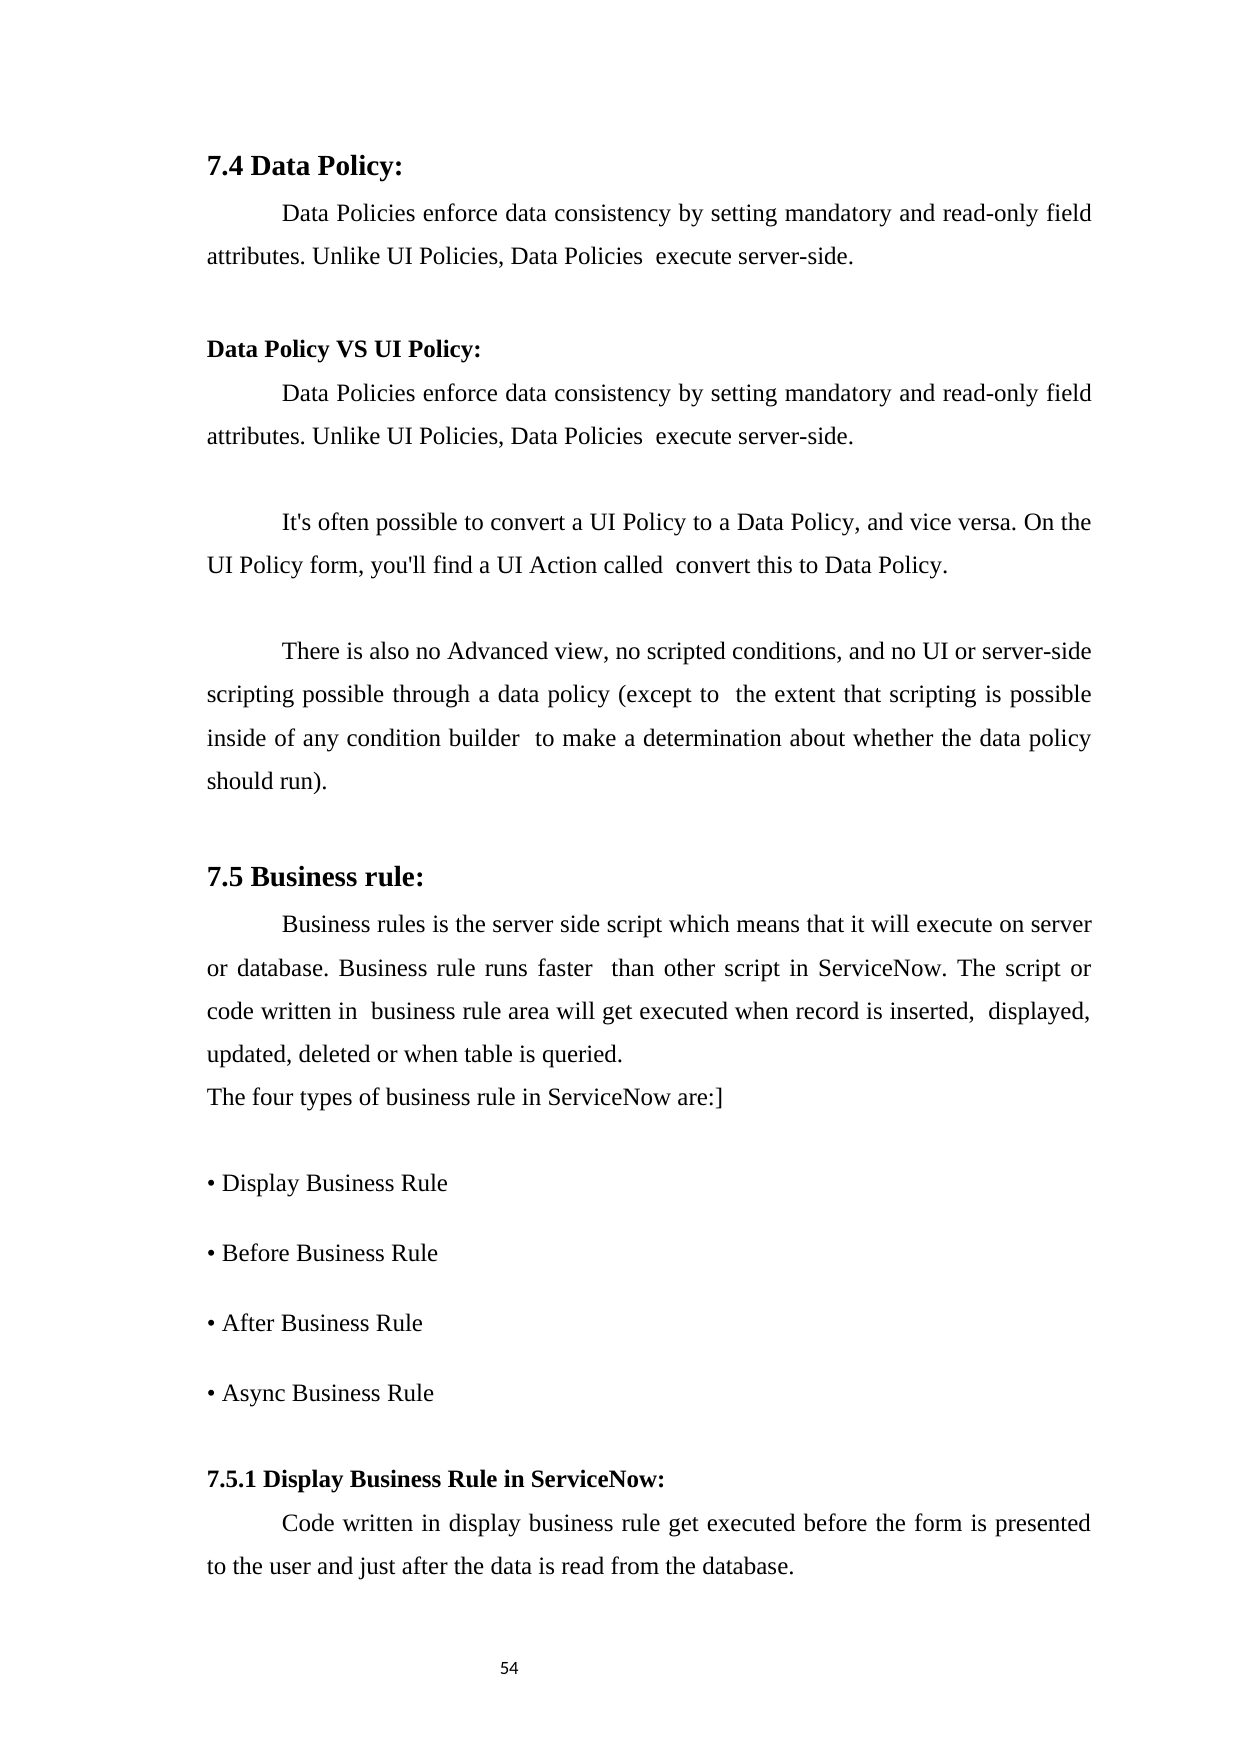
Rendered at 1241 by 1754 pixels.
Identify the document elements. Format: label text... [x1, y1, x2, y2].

text 7.5.1 Display Business Rule in ServiceNow: [207, 1464, 1093, 1493]
text Data Policy VS UI Policy: [207, 334, 1093, 363]
text The four types of business rule in ServiceNow are:] [207, 1082, 1093, 1111]
text Data Policies enforce data consistency by setting mandatory and read-only field attributes. Unlike UI Policies, Data Policies execute server-side. [207, 378, 1093, 449]
text • Async Business Rule [207, 1378, 1093, 1407]
text Business rules is the server side script which means that it will execute on server or database. Business rule runs faster than other script in ServiceNow. The script or code written in business rule area will get executed when record is inserted, displayed, updated, deleted or when table is queried. [207, 909, 1093, 1068]
text It's often possible to convert a UI Policy to a Data Policy, and vice versa. On the UI Policy form, you'll find a UI Action called convert this to Data Policy. [207, 507, 1093, 579]
text • Before Business Rule [207, 1238, 1093, 1267]
text • Display Business Rule [207, 1168, 1093, 1197]
text • After Business Rule [207, 1308, 1093, 1337]
text 7.4 Data Policy: [207, 148, 1093, 181]
text There is also no Advanced view, no scripted conditions, and no UI or server-side scripting possible through a data policy (except to the extent that scripting is possible inside of any condition builder to make a determination about whether the data policy should run). [207, 636, 1093, 794]
text 7.5 Business rule: [207, 859, 1093, 893]
text Data Policies enforce data consistency by setting mandatory and read-only field attributes. Unlike UI Policies, Data Policies execute server-side. [207, 198, 1093, 270]
text Code written in display business rule get executed before the form is presented to the user and just after the data is read from the database. [207, 1508, 1093, 1579]
